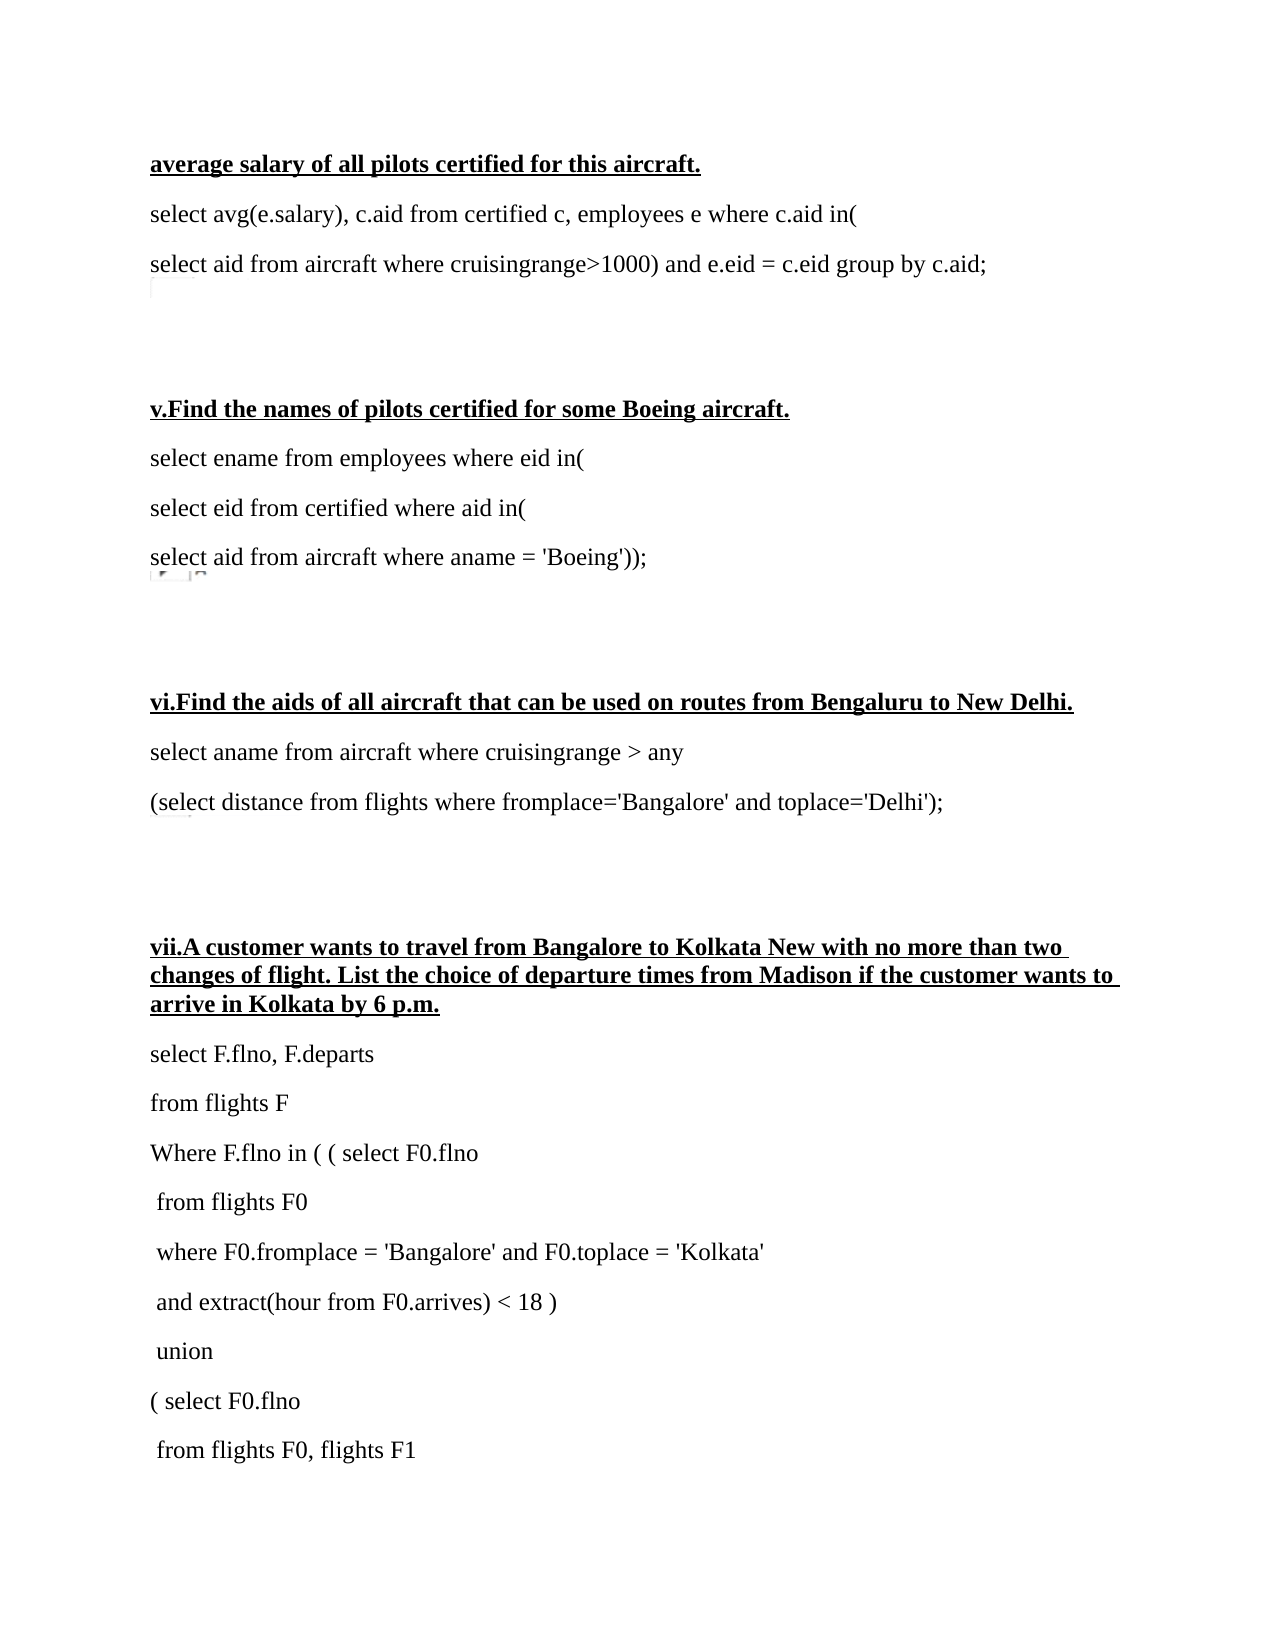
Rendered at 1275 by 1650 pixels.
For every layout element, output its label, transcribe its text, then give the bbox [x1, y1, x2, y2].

text select avg(e.salary), c.aid from certified c, employees e where c.aid in( [150, 199, 1125, 228]
text from flights F [150, 1089, 1125, 1117]
text where F0.fromplace = 'Bangalore' and F0.toplace = 'Kolkata' [150, 1237, 1125, 1266]
text union [150, 1337, 1125, 1365]
text select F.flno, F.departs [150, 1039, 1125, 1068]
text select eid from certified where aid in( [150, 493, 1125, 522]
text select aname from aircraft where cruisingrange > any [150, 737, 1125, 766]
text ( select F0.flno [150, 1386, 1125, 1415]
text from flights F0 [150, 1188, 1125, 1217]
text vi.Find the aids of all aircraft that can be used on routes from Bengaluru to New Delhi. [150, 688, 1125, 717]
text from flights F0, flights F1 [150, 1436, 1125, 1464]
text select ename from employees where eid in( [150, 444, 1125, 472]
text v.Find the names of pilots certified for some Boeing aircraft. [150, 394, 1125, 423]
text select aid from aircraft where aname = 'Boeing')); [150, 543, 1125, 572]
text (select distance from flights where fromplace='Bangalore' and toplace='Delhi'); [150, 787, 1125, 816]
text Where F.flno in ( ( select F0.flno [150, 1138, 1125, 1167]
text vii.A customer wants to travel from Bangalore to Kolkata New with no more than two changes of flight. List the choice of departure times from Madison if the customer wants to arrive in Kolkata by 6 p.m. [150, 932, 1125, 1018]
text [150, 150, 1125, 179]
text and extract(hour from F0.arrives) < 18 ) [150, 1287, 1125, 1316]
text select aid from aircraft where cruisingrange>1000) and e.eid = c.eid group by c.aid; [150, 249, 1125, 278]
